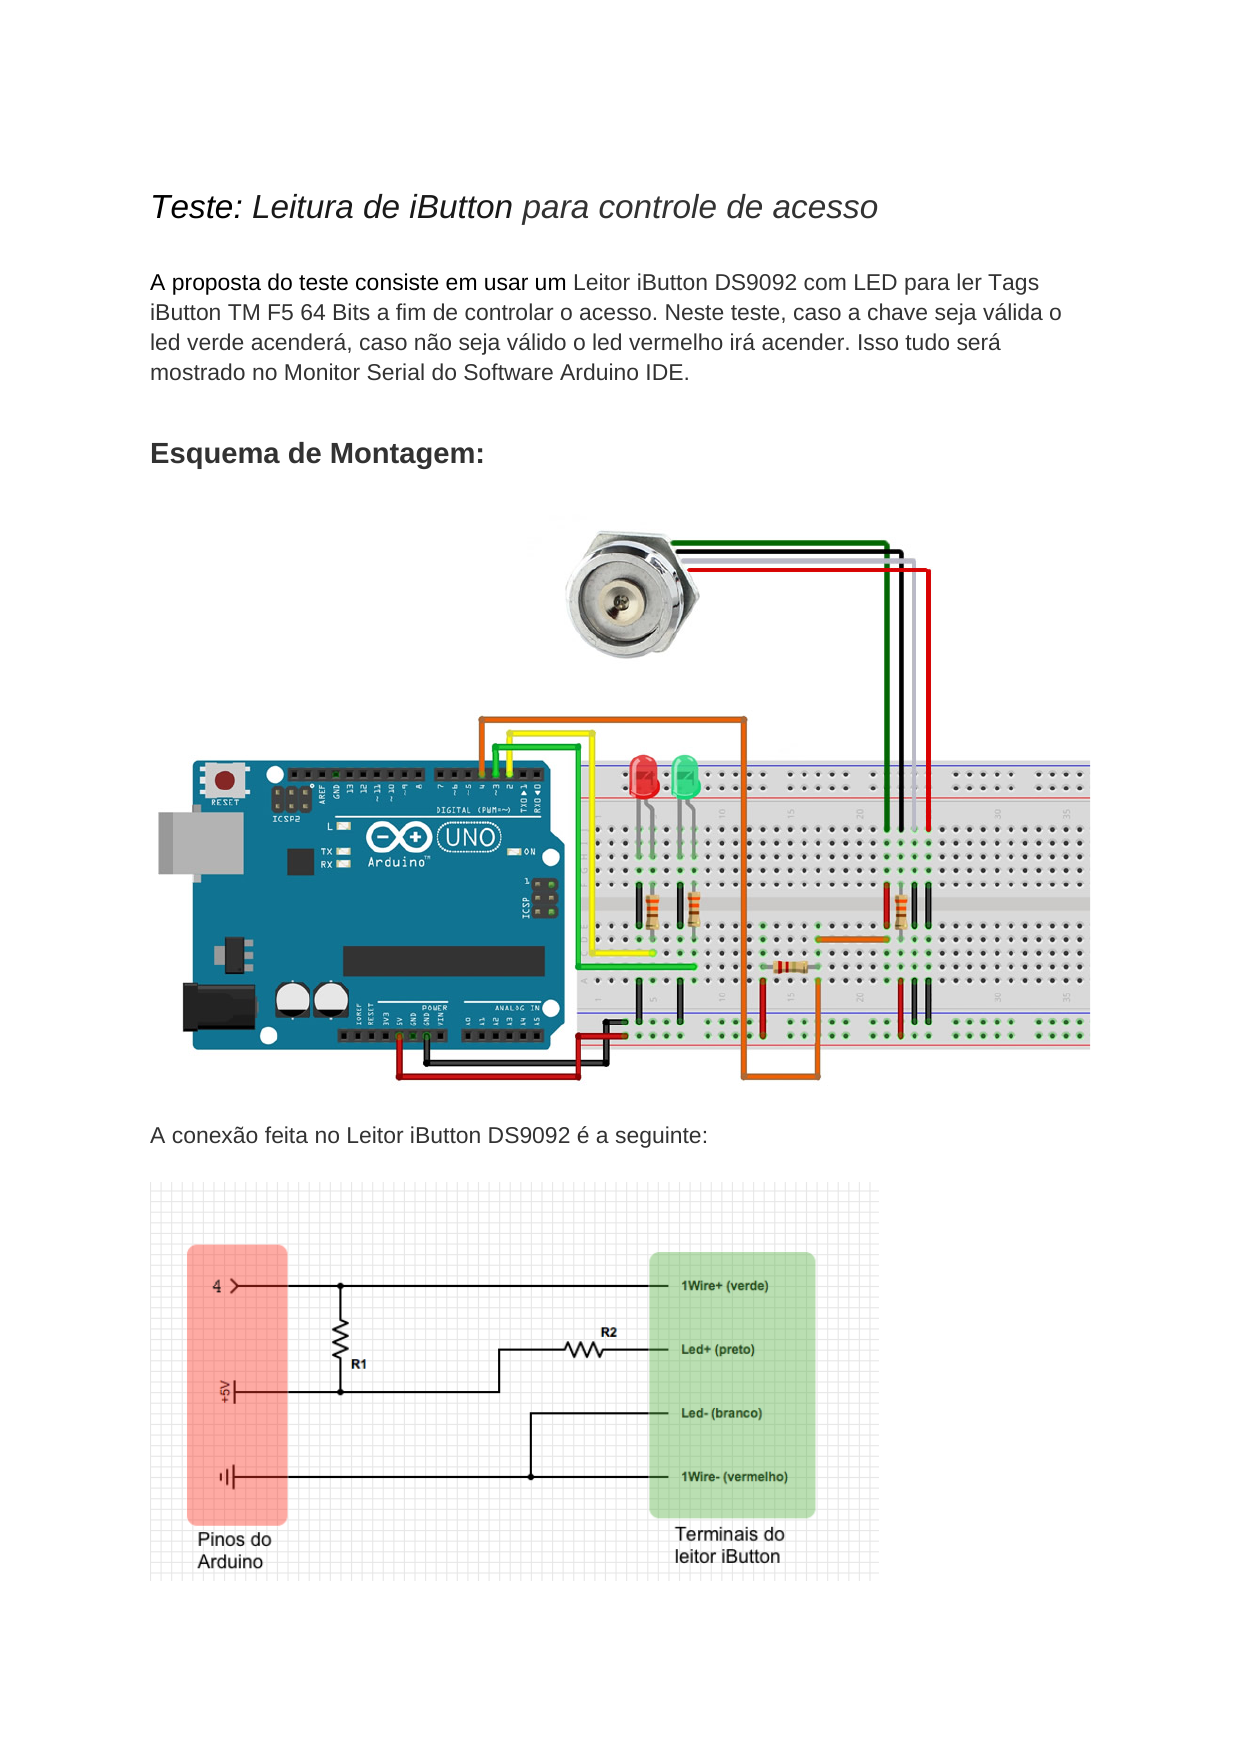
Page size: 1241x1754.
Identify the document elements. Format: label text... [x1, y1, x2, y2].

subtitle Teste: Leitura de iButton para controle de acesso [150, 187, 1090, 226]
picture [150, 1182, 879, 1581]
picture [150, 491, 1091, 1119]
text A conexão feita no Leitor iButton DS9092 é a seguinte: [150, 1122, 1090, 1148]
subtitle Esquema de Montagem: [150, 436, 1090, 470]
text A proposta do teste consiste em usar um Leitor iButton DS9092 com LED para ler Tags iButton TM F5 64 Bits a fim de controlar o acesso. Neste teste, caso a chave seja válida o led verde acenderá, caso não seja válido o led vermelho irá acender. Isso tudo será mostrado no Monitor Serial do Software Arduino IDE. [150, 269, 1090, 386]
